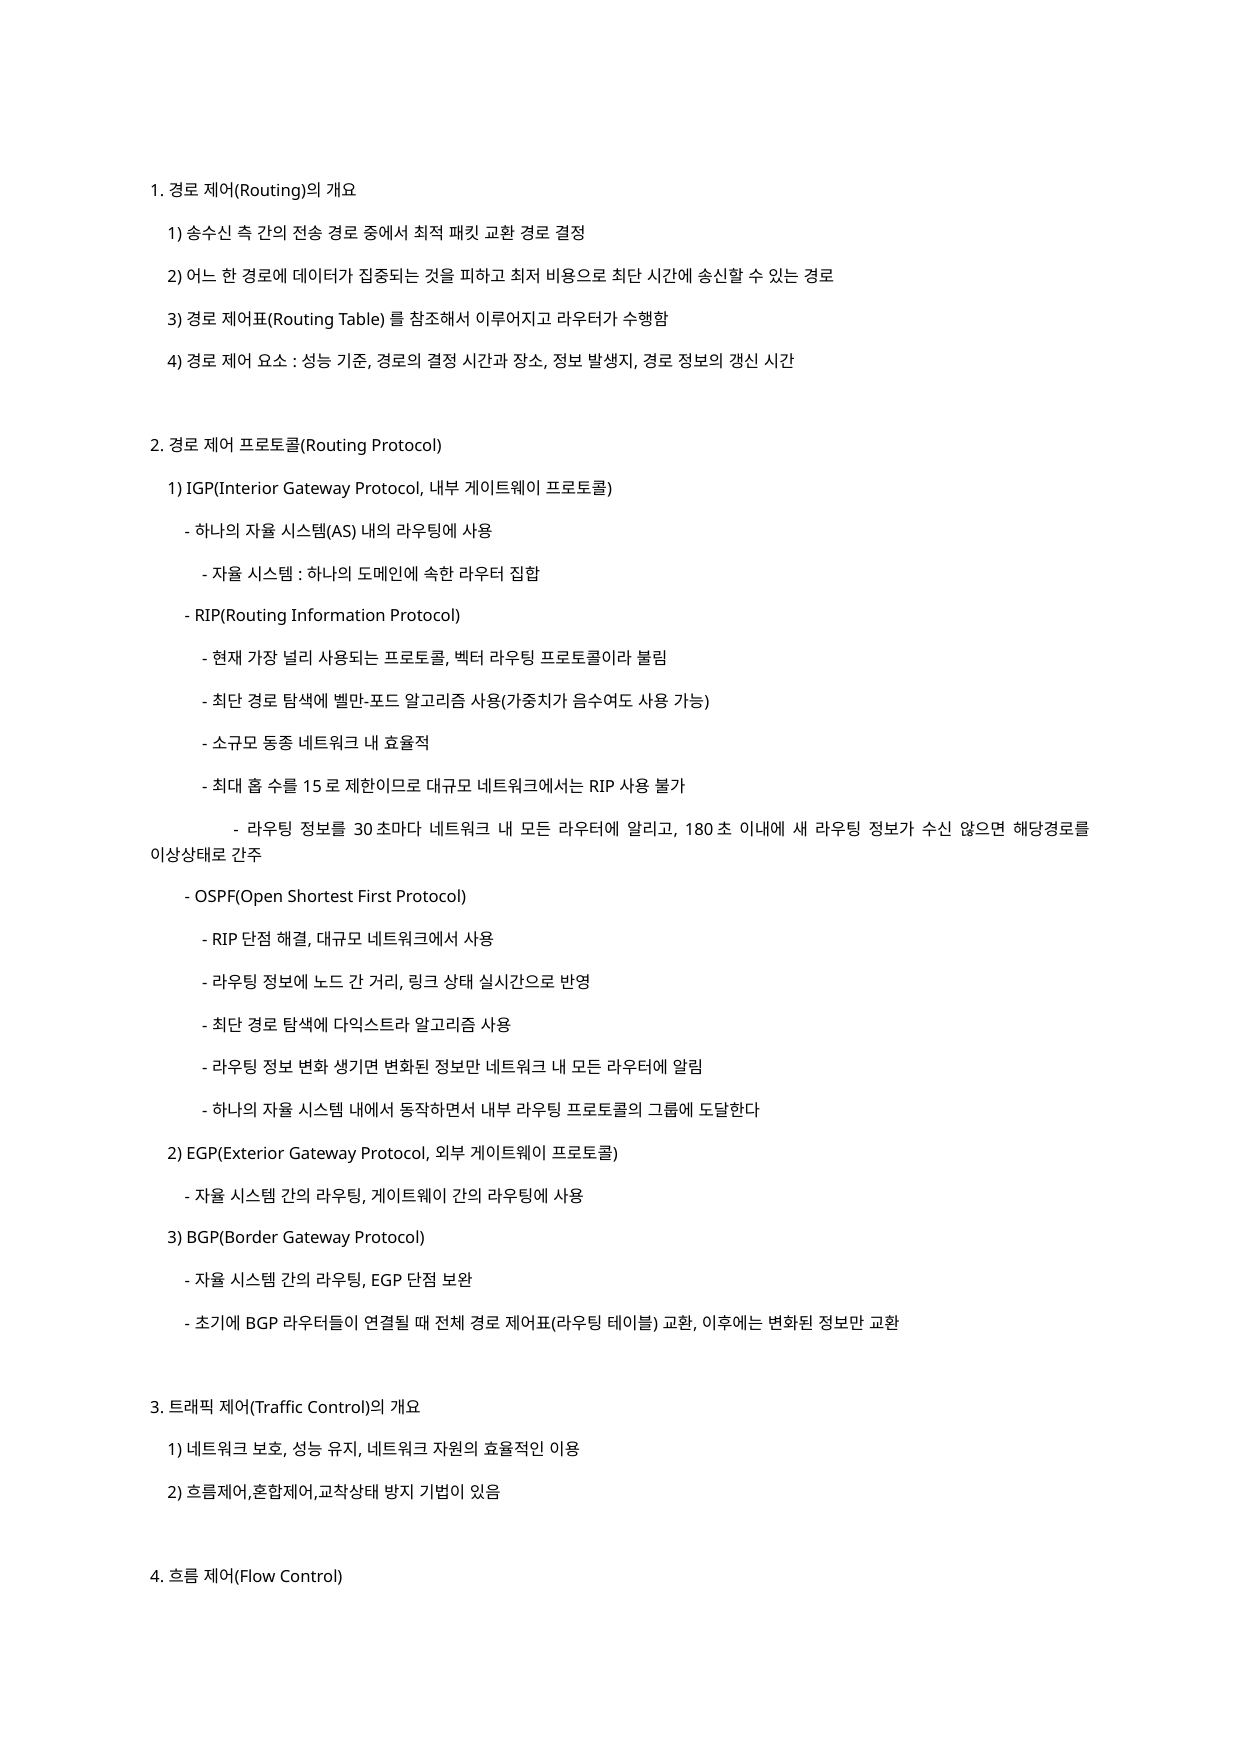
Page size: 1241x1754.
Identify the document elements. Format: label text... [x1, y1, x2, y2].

text - OSPF(Open Shortest First Protocol) [150, 885, 1090, 908]
text - 초기에 BGP 라우터들이 연결될 때 전체 경로 제어표(라우팅 테이블) 교환, 이후에는 변화된 정보만 교환 [150, 1310, 1090, 1334]
text - 최단 경로 탐색에 벨만-포드 알고리즘 사용(가중치가 음수여도 사용 가능) [150, 688, 1090, 712]
text 4) 경로 제어 요소 : 성능 기준, 경로의 결정 시간과 장소, 정보 발생지, 경로 정보의 갱신 시간 [150, 348, 1090, 373]
text 4. 흐름 제어(Flow Control) [150, 1563, 1090, 1587]
text 1. 경로 제어(Routing)의 개요 [150, 177, 1090, 201]
text 3) BGP(Border Gateway Protocol) [150, 1226, 1090, 1248]
text - 하나의 자율 시스템(AS) 내의 라우팅에 사용 [150, 518, 1090, 542]
text 1) 송수신 측 간의 전송 경로 중에서 최적 패킷 교환 경로 결정 [150, 220, 1090, 244]
text 1) 네트워크 보호, 성능 유지, 네트워크 자원의 효율적인 이용 [150, 1436, 1090, 1461]
text 3) 경로 제어표(Routing Table) 를 참조해서 이루어지고 라우터가 수행함 [150, 306, 1090, 330]
text 1) IGP(Interior Gateway Protocol, 내부 게이트웨이 프로토콜) [150, 475, 1090, 499]
text - 자율 시스템 간의 라우팅, EGP 단점 보완 [150, 1267, 1090, 1291]
text - 현재 가장 널리 사용되는 프로토콜, 벡터 라우팅 프로토콜이라 불림 [150, 645, 1090, 669]
text 2) 어느 한 경로에 데이터가 집중되는 것을 피하고 최저 비용으로 최단 시간에 송신할 수 있는 경로 [150, 263, 1090, 287]
text - 라우팅 정보 변화 생기면 변화된 정보만 네트워크 내 모든 라우터에 알림 [150, 1054, 1090, 1079]
text - 소규모 동종 네트워크 내 효율적 [150, 730, 1090, 755]
text - RIP(Routing Information Protocol) [150, 604, 1090, 626]
text - 자율 시스템 간의 라우팅, 게이트웨이 간의 라우팅에 사용 [150, 1183, 1090, 1207]
text - 최단 경로 탐색에 다익스트라 알고리즘 사용 [150, 1012, 1090, 1036]
text 2) 흐름제어,혼합제어,교착상태 방지 기법이 있음 [150, 1479, 1090, 1503]
text - RIP단점 해결, 대규모 네트워크에서 사용 [150, 926, 1090, 950]
text 3. 트래픽 제어(Traffic Control)의 개요 [150, 1394, 1090, 1418]
text - 라우팅 정보를 30초마다 네트워크 내 모든 라우터에 알리고, 180초 이내에 새 라우팅 정보가 수신 않으면 해당경로를 이상상태로 간주 [150, 816, 1090, 866]
text 2) EGP(Exterior Gateway Protocol, 외부 게이트웨이 프로토콜) [150, 1140, 1090, 1164]
text - 자율 시스템 : 하나의 도메인에 속한 라우터 집합 [150, 561, 1090, 585]
text - 하나의 자율 시스템 내에서 동작하면서 내부 라우팅 프로토콜의 그룹에 도달한다 [150, 1097, 1090, 1122]
text 2. 경로 제어 프로토콜(Routing Protocol) [150, 432, 1090, 457]
text - 라우팅 정보에 노드 간 거리, 링크 상태 실시간으로 반영 [150, 969, 1090, 993]
text - 최대 홉 수를 15로 제한이므로 대규모 네트워크에서는 RIP 사용 불가 [150, 773, 1090, 797]
